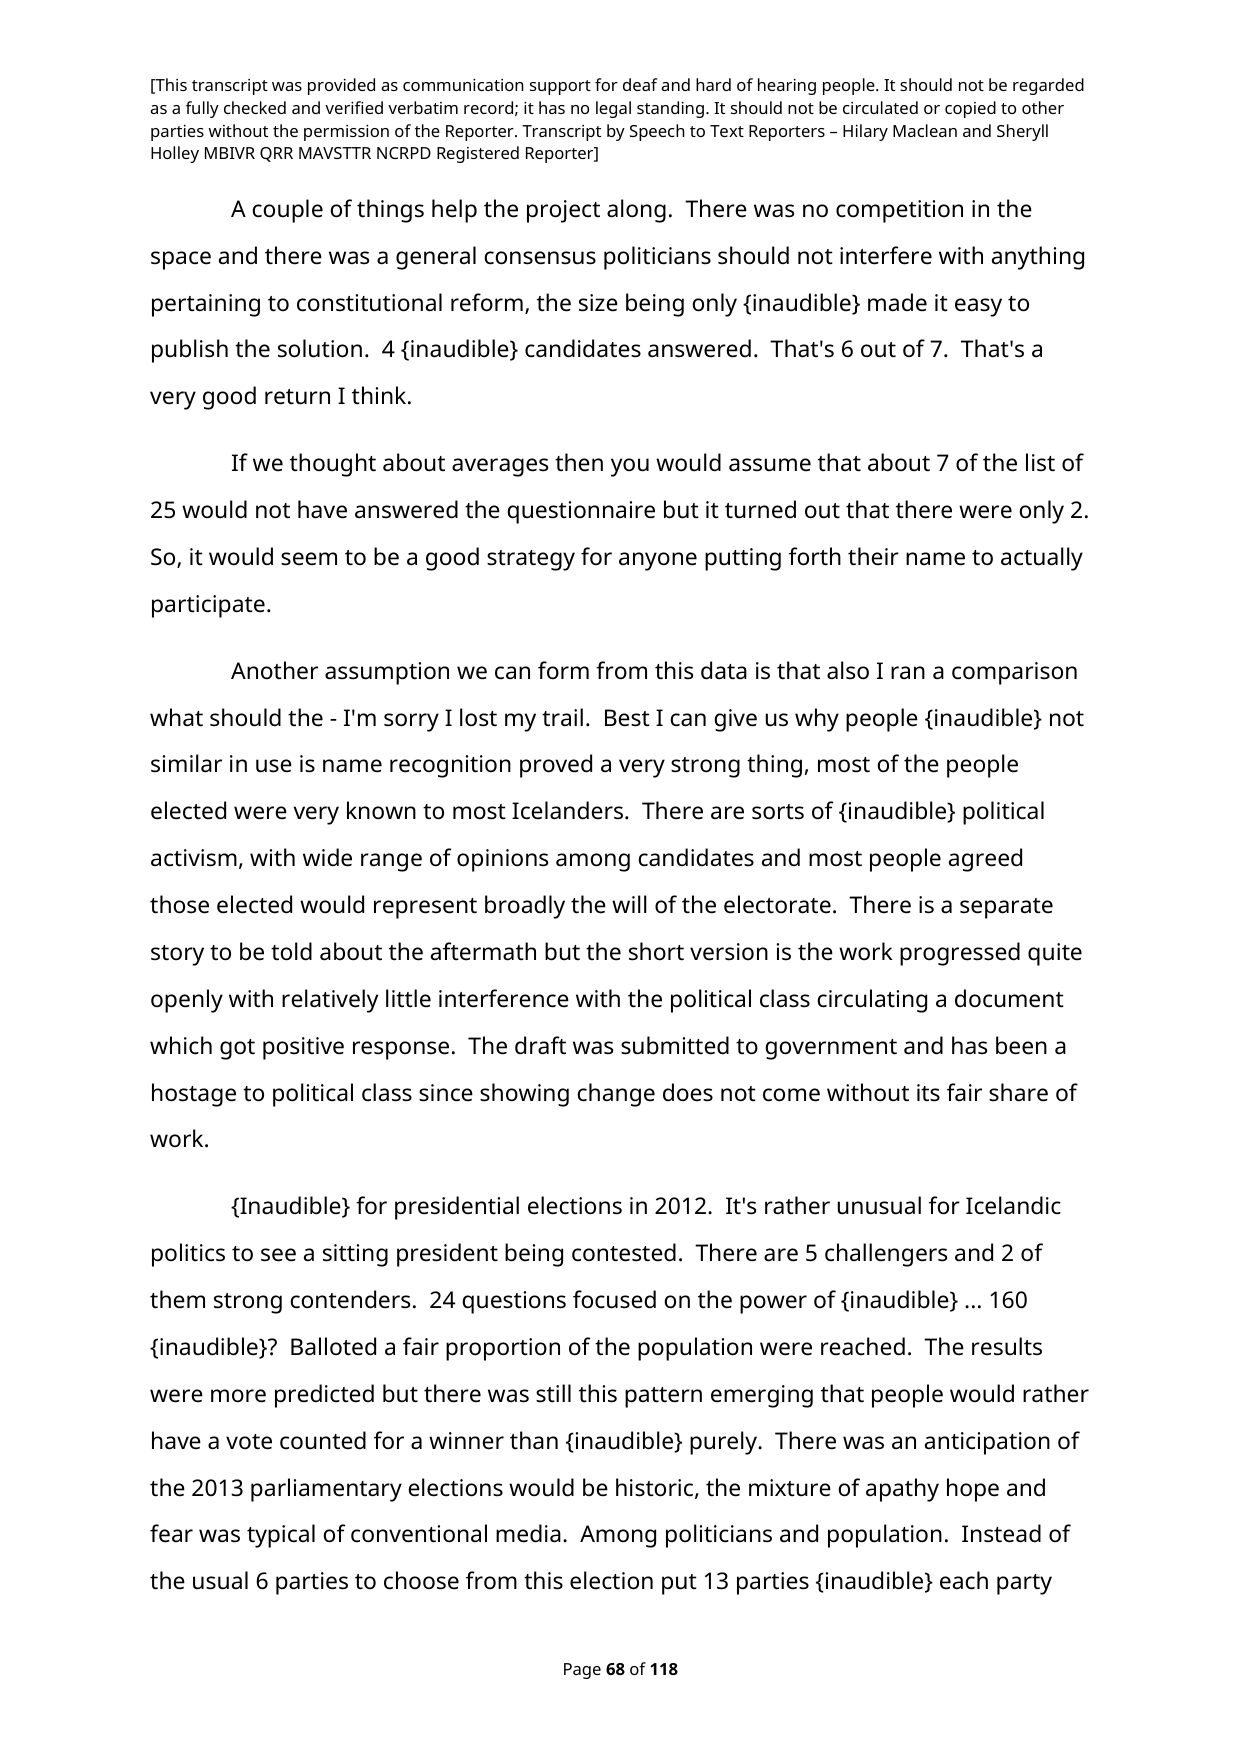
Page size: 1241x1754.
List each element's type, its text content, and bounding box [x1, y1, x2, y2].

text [150, 1190, 1090, 1596]
text Another assumption we can form from this data is that also I ran a comparison what should the - I'm sorry I lost my trail. Best I can give us why people {inaudible} not similar in use is name recognition proved a very strong thing, most of the people elected were very known to most Icelanders. There are sorts of {inaudible} political activism, with wide range of opinions among candidates and most people agreed those elected would represent broadly the will of the electorate. There is a separate story to be told about the aftermath but the short version is the work progressed quite openly with relatively little interference with the political class circulating a document which got positive response. The draft was submitted to government and has been a hostage to political class since showing change does not come without its fair share of work. [150, 654, 1090, 1154]
text A couple of things help the project along. There was no competition in the space and there was a general consensus politicians should not interfere with anything pertaining to constitutional reform, the size being only {inaudible} made it easy to publish the solution. 4 {inaudible} candidates answered. That's 6 out of 7. That's a very good return I think. [150, 193, 1090, 411]
text If we thought about averages then you would assume that about 7 of the list of 25 would not have answered the questionnaire but it turned out that there were only 2. So, it would seem to be a good strategy for anyone putting forth their name to actually participate. [150, 447, 1090, 619]
